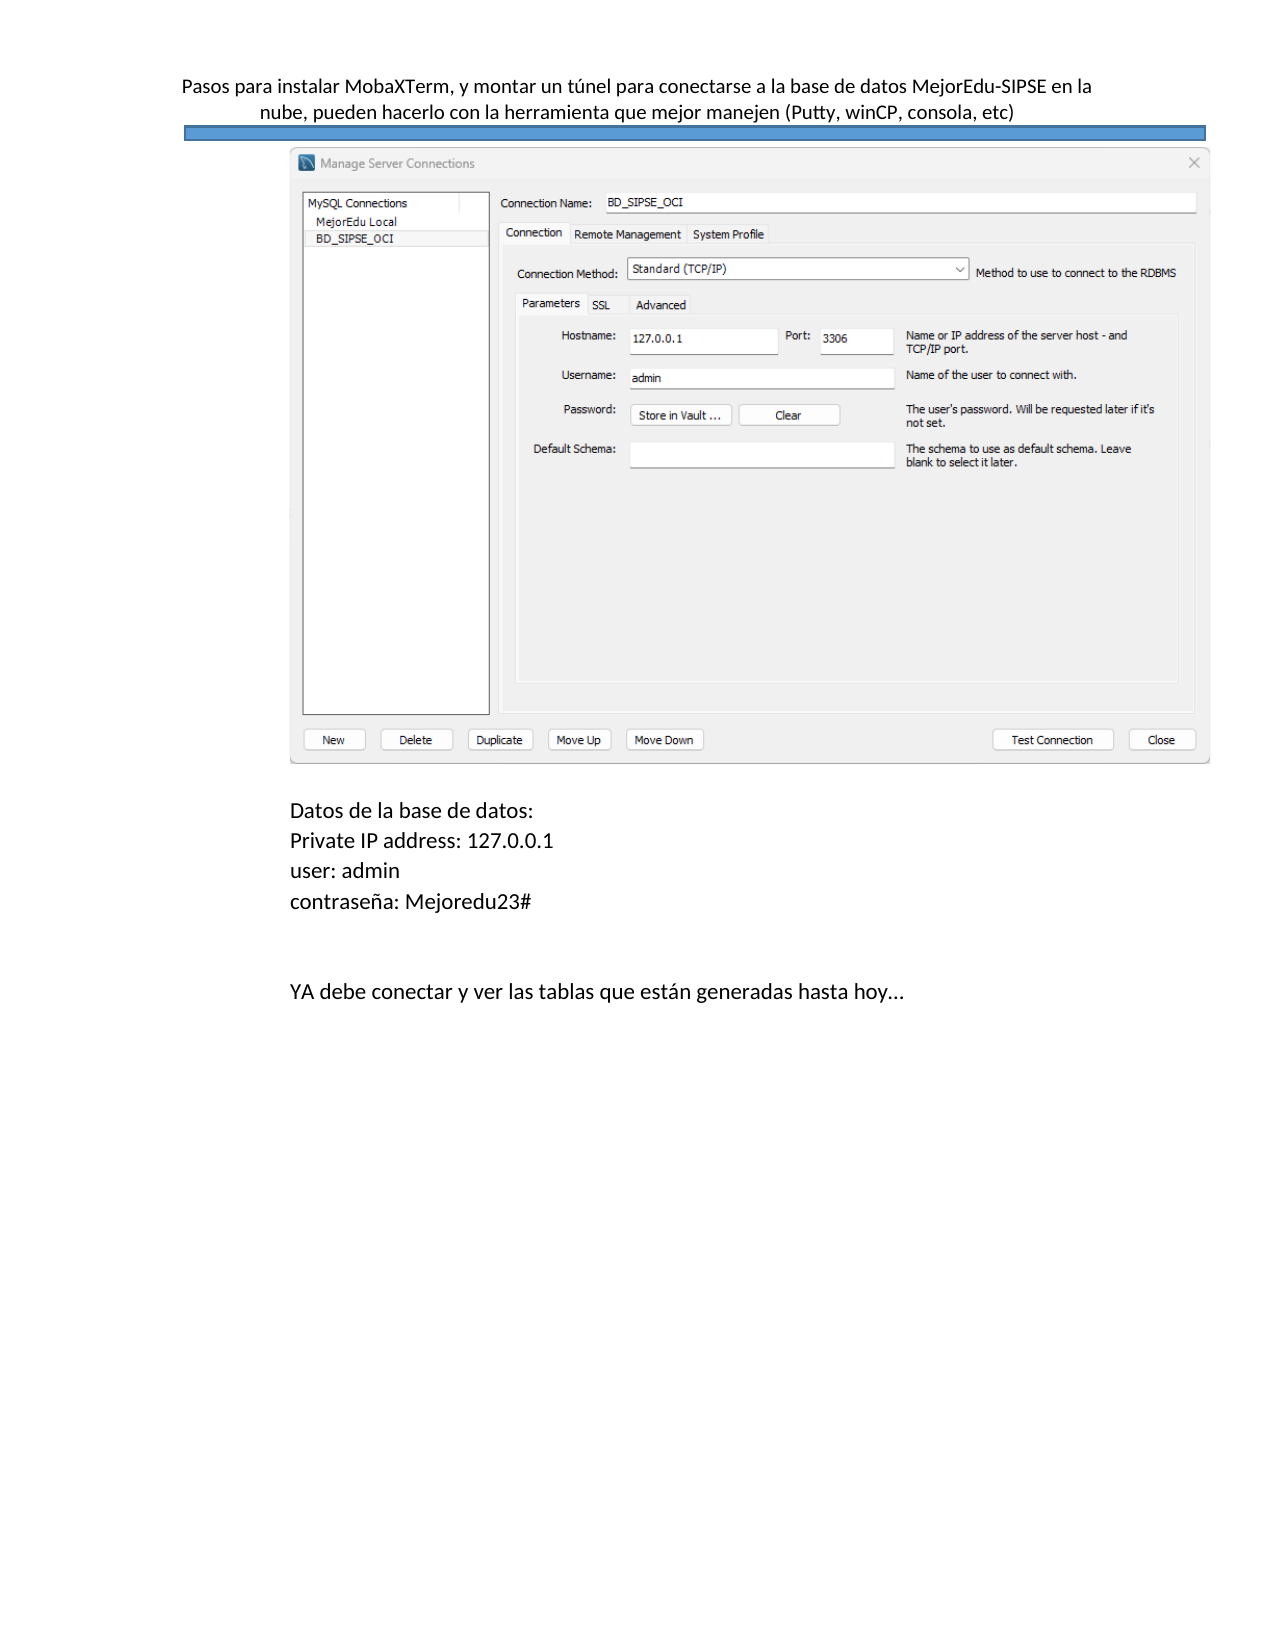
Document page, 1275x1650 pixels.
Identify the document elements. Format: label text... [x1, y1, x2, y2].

picture [289, 147, 1211, 764]
list user: admin [290, 857, 1098, 884]
list contraseña: Mejoredu23# [290, 887, 1098, 915]
list Private IP address: 127.0.0.1 [290, 826, 1098, 854]
list YA debe conectar y ver las tablas que están generadas hasta hoy… [290, 977, 1098, 1005]
list Datos de la base de datos: [290, 796, 1098, 824]
